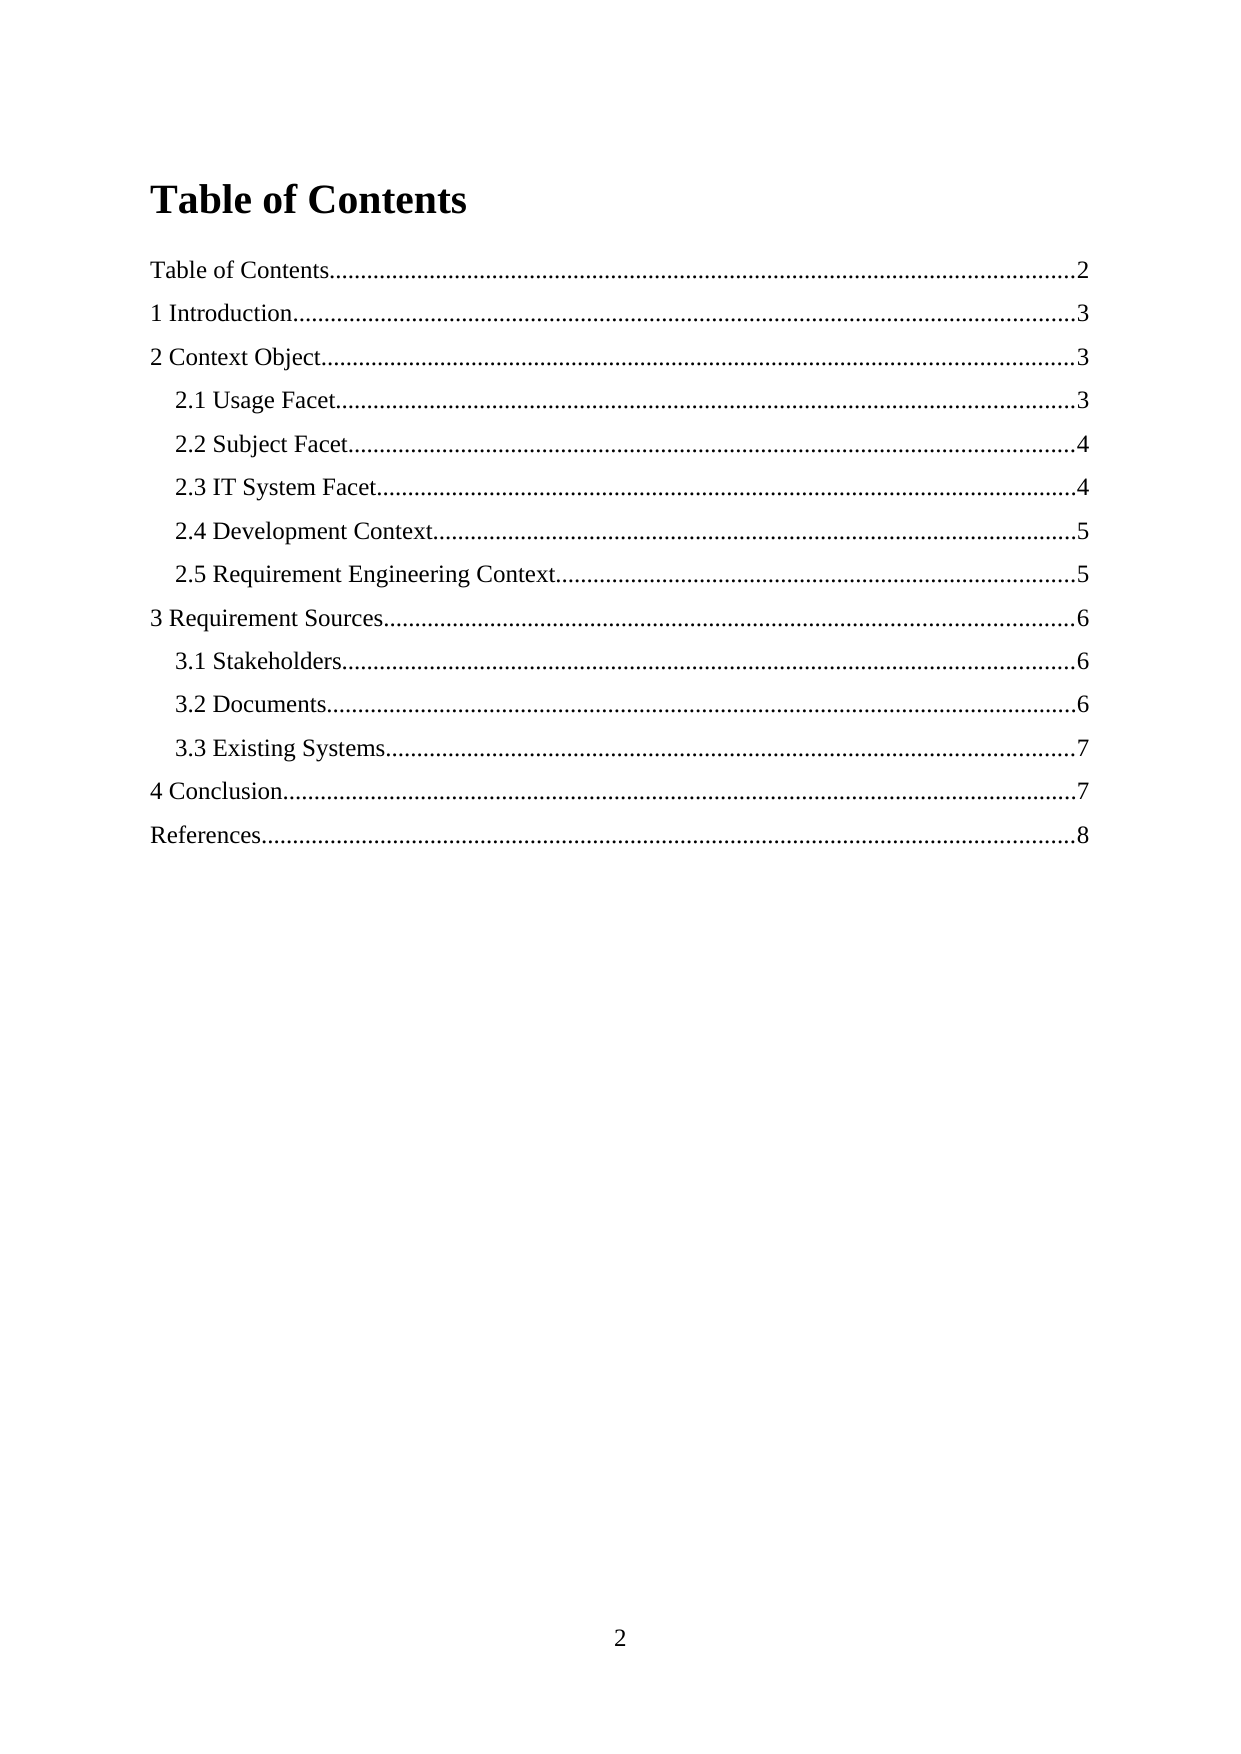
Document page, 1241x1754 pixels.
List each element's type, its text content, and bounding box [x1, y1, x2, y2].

text 3 Requirement Sources 6 [150, 603, 1090, 631]
subtitle Table of Contents [150, 175, 1090, 223]
text 2.1 Usage Facet 3 [175, 385, 1090, 414]
text 1 Introduction 3 [150, 298, 1090, 327]
text 3.1 Stakeholders 6 [175, 646, 1090, 675]
text Table of Contents 2 [150, 255, 1090, 284]
text 2.2 Subject Facet 4 [175, 429, 1090, 458]
text 3.3 Existing Systems 7 [175, 733, 1090, 762]
text 4 Conclusion 7 [150, 776, 1090, 805]
text References 8 [150, 820, 1090, 848]
text 2.5 Requirement Engineering Context 5 [175, 559, 1090, 588]
text 2.3 IT System Facet 4 [175, 472, 1090, 501]
text 2 Context Object 3 [150, 342, 1090, 371]
text 3.2 Documents 6 [175, 689, 1090, 718]
text 2.4 Development Context 5 [175, 516, 1090, 544]
